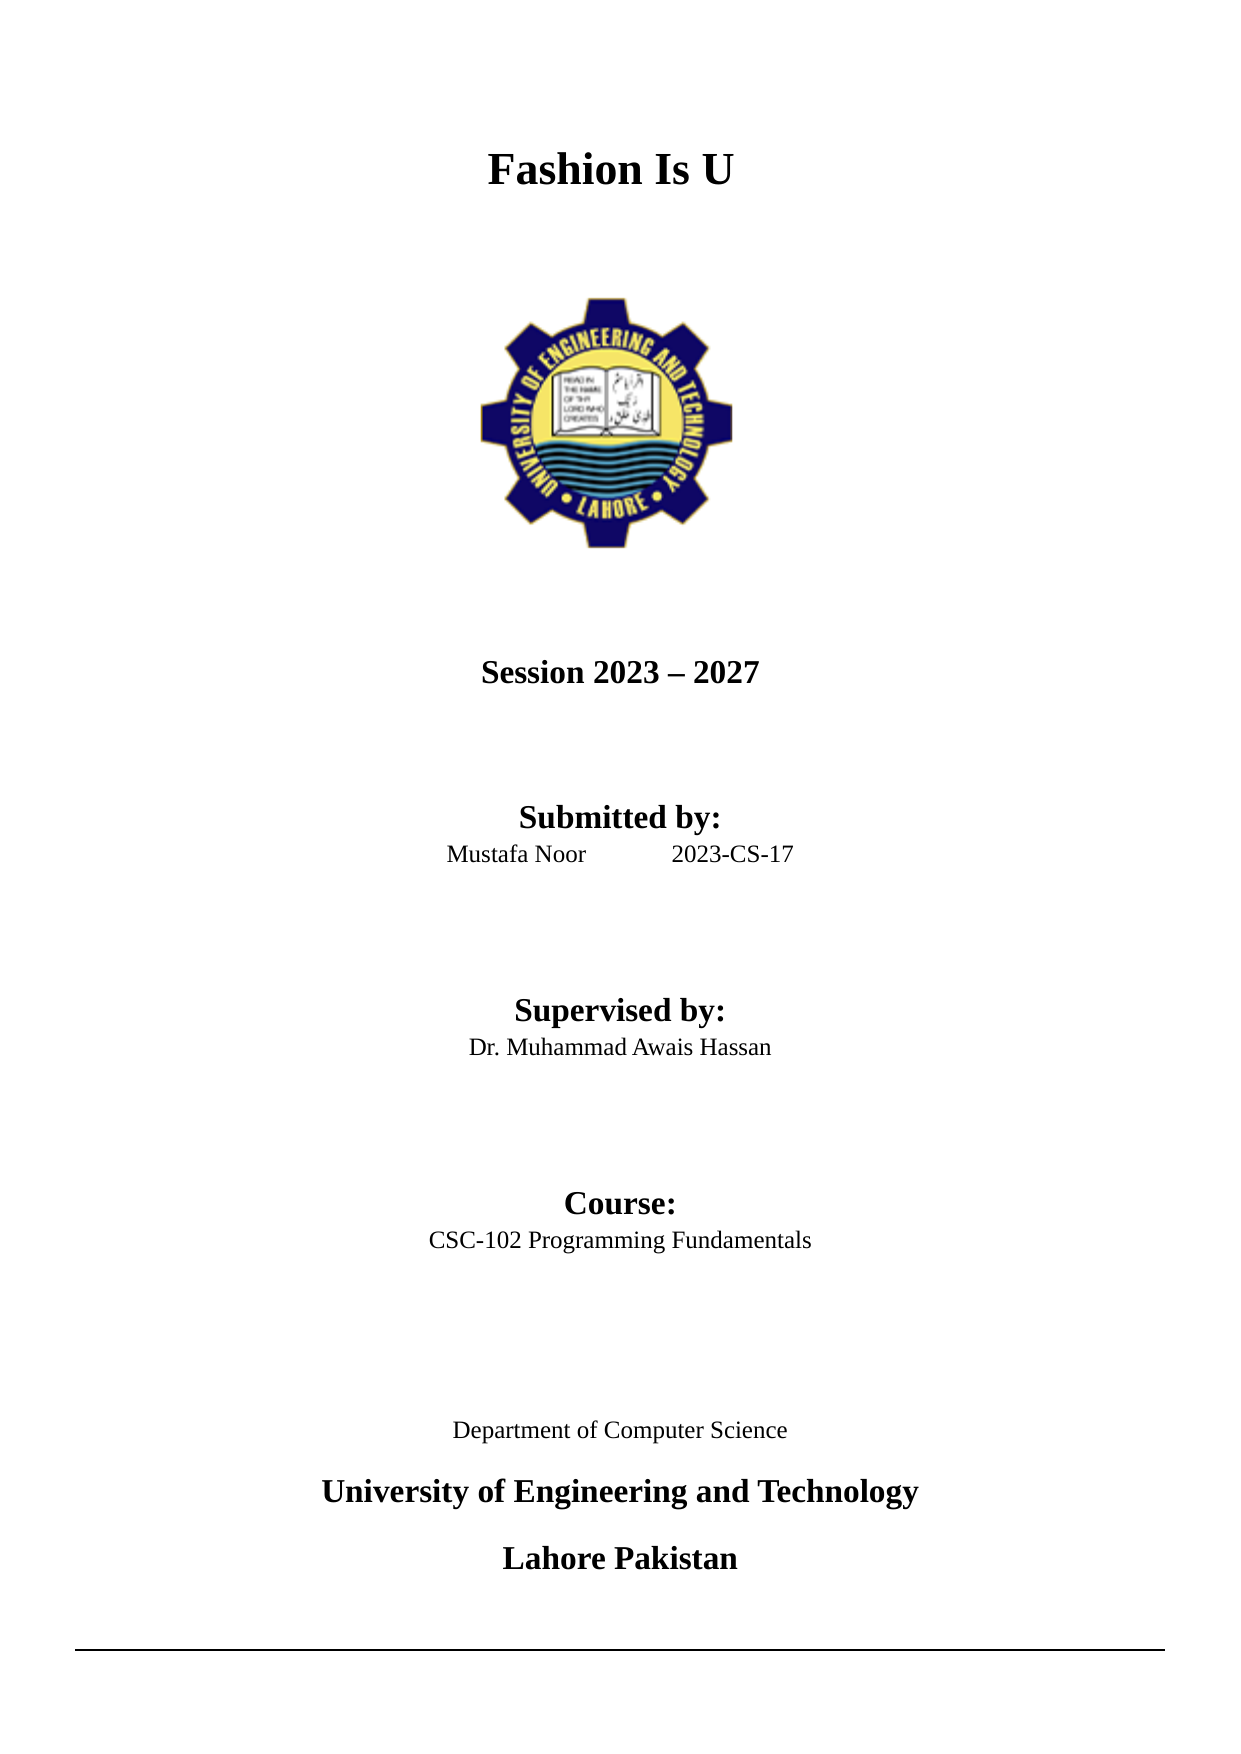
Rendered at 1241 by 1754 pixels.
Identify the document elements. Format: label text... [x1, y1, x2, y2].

subtitle Session 2023 – 2027 [75, 653, 1165, 691]
text Fashion Is U [75, 141, 1165, 194]
text Mustafa Noor 2023-CS-17 [75, 839, 1165, 868]
subtitle Lahore Pakistan [75, 1538, 1165, 1576]
subtitle Submitted by: [75, 798, 1165, 836]
subtitle Course: [75, 1183, 1165, 1222]
text CSC-102 Programming Fundamentals [75, 1225, 1165, 1253]
subtitle Supervised by: [75, 991, 1165, 1029]
text Dr. Muhammad Awais Hassan [75, 1032, 1165, 1061]
subtitle University of Engineering and Technology [75, 1472, 1165, 1510]
text Department of Computer Science [75, 1416, 1165, 1444]
picture [368, 227, 851, 612]
